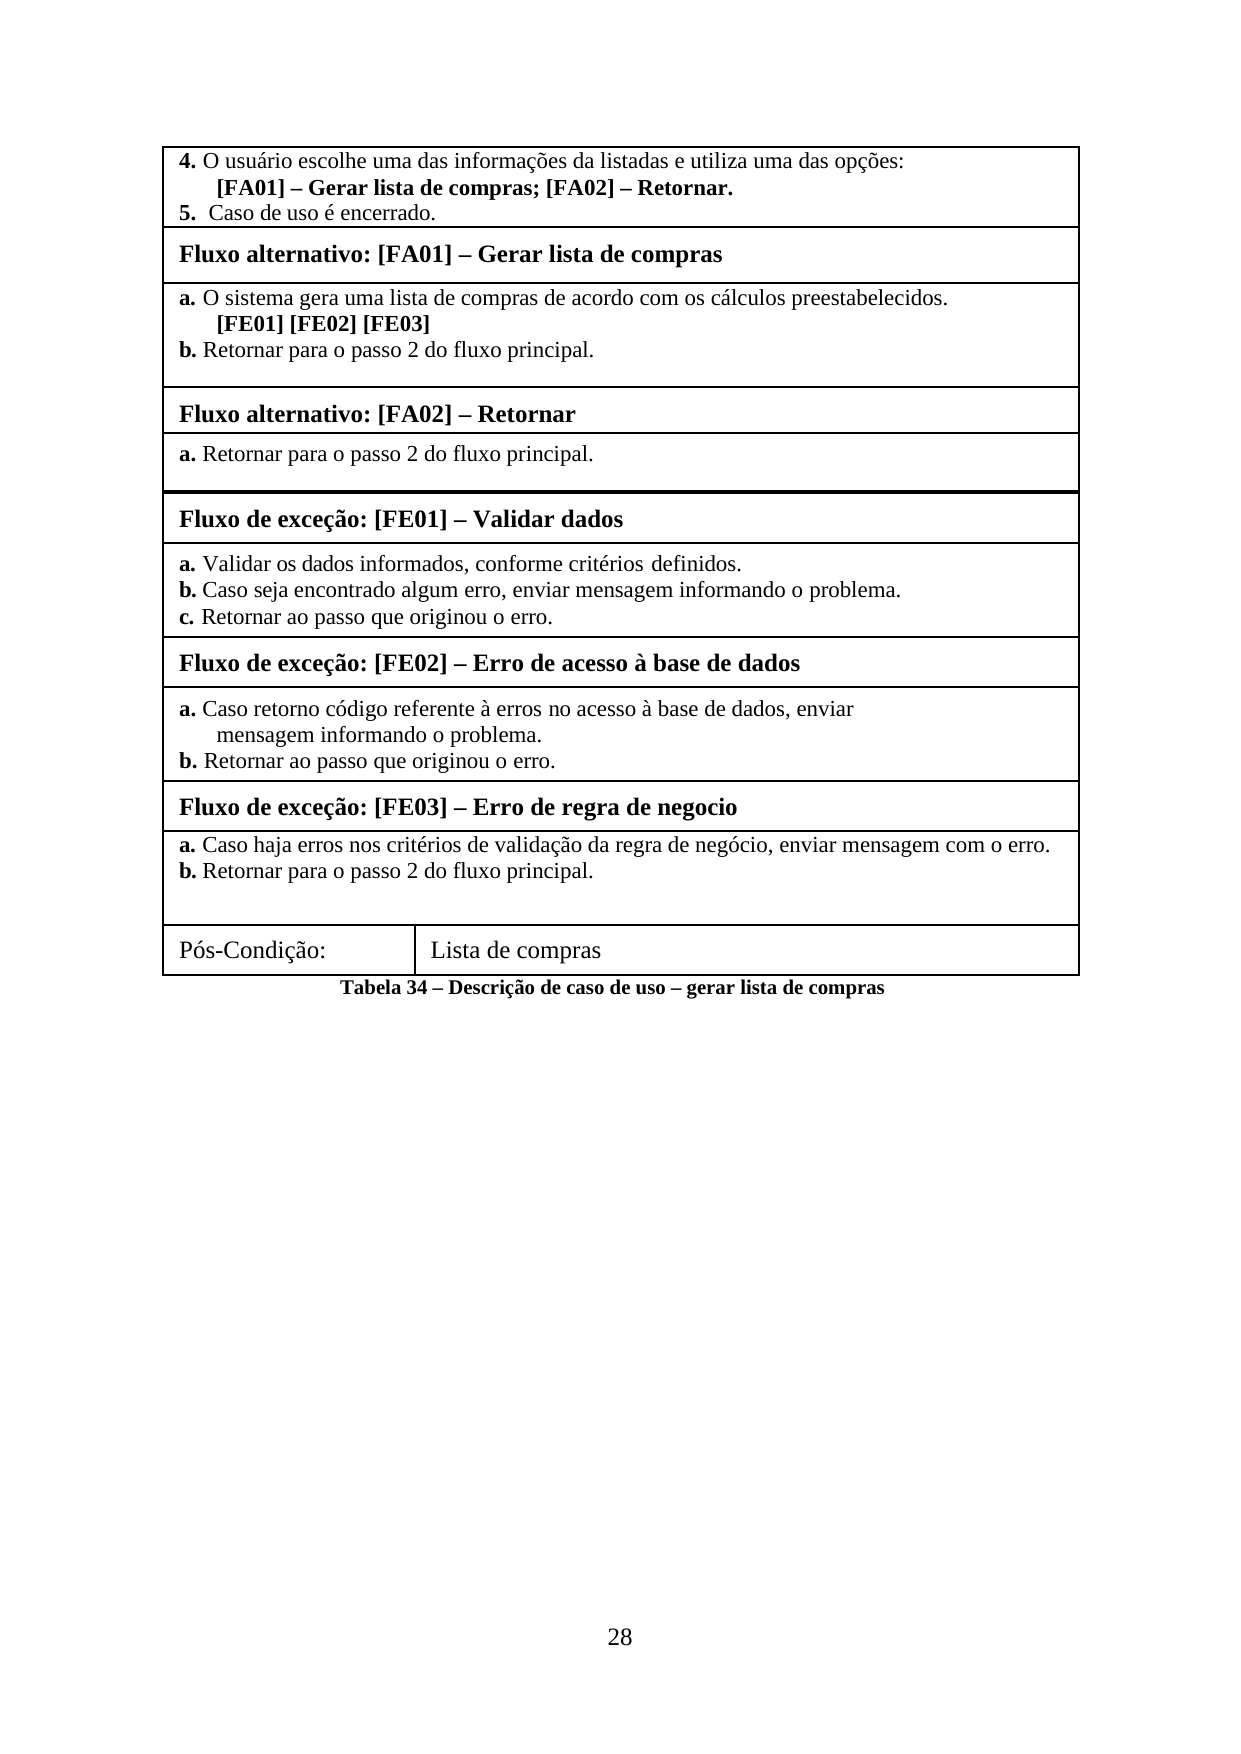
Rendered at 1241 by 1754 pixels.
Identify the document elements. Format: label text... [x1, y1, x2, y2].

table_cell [164, 148, 1078, 226]
table_cell Pós-Condição: [164, 926, 414, 973]
table_cell Caso haja erros nos critérios de validação da regra de negócio, enviar mensagem com o erro. Retornar para o passo 2 do fluxo principal. [164, 832, 1078, 923]
table_header Fluxo de exceção: [FE01] – Validar dados [164, 494, 1078, 542]
table_cell Fluxo alternativo: [FA01] – Gerar lista de compras [164, 228, 1078, 282]
table_cell Validar os dados informados, conforme critérios definidos. Caso seja encontrado algum erro, enviar mensagem informando o problema. Retornar ao passo que originou o erro. [164, 544, 1078, 636]
table_cell Fluxo de exceção: [FE03] – Erro de regra de negocio [164, 782, 1078, 830]
table_cell Fluxo alternativo: [FA02] – Retornar [164, 388, 1078, 432]
table_cell O sistema gera uma lista de compras de acordo com os cálculos preestabelecidos. [FE01] [FE02] [FE03] Retornar para o passo 2 do fluxo principal. [164, 284, 1078, 386]
text Tabela 34 – Descrição de caso de uso – gerar lista de compras [266, 976, 1151, 999]
table_cell Caso retorno código referente à erros no acesso à base de dados, enviar mensagem informando o problema. Retornar ao passo que originou o erro. [164, 688, 1078, 780]
table_cell Lista de compras [416, 926, 1078, 973]
table_cell Fluxo de exceção: [FE02] – Erro de acesso à base de dados [164, 638, 1078, 686]
table_cell Retornar para o passo 2 do fluxo principal. [164, 434, 1078, 490]
